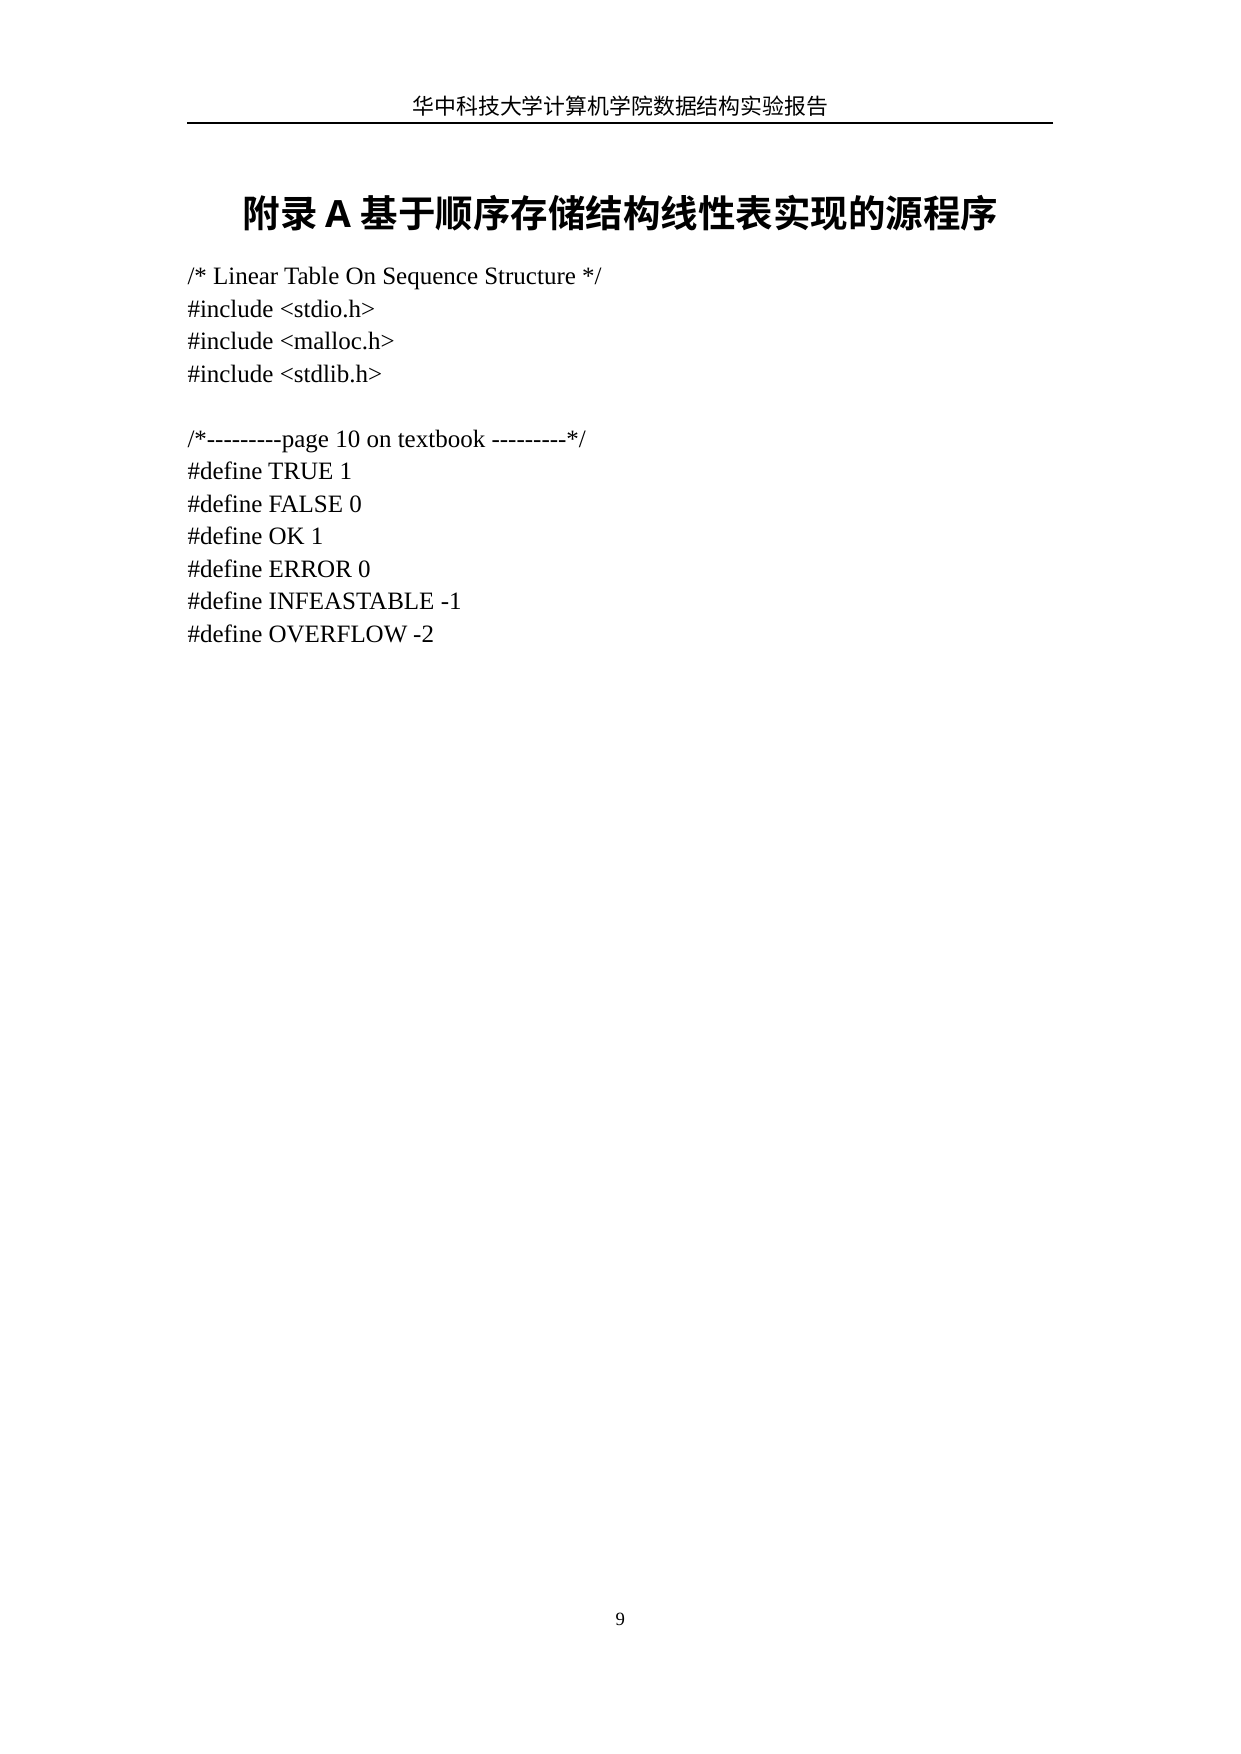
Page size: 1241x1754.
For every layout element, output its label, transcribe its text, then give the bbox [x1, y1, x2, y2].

text #define OVERFLOW -2 [187, 617, 1053, 649]
text #include <malloc.h> [187, 324, 1053, 357]
text #include <stdio.h> [187, 292, 1053, 324]
text #include <stdlib.h> [187, 357, 1053, 389]
subtitle 附录A 基于顺序存储结构线性表实现的源程序 [187, 178, 1053, 243]
text #define OK 1 [187, 519, 1053, 552]
text /* Linear Table On Sequence Structure */ [187, 259, 1053, 292]
text #define INFEASTABLE -1 [187, 584, 1053, 617]
text #define ERROR 0 [187, 552, 1053, 584]
text #define FALSE 0 [187, 487, 1053, 519]
text #define TRUE 1 [187, 454, 1053, 487]
text /*---------page 10 on textbook ---------*/ [187, 422, 1053, 454]
